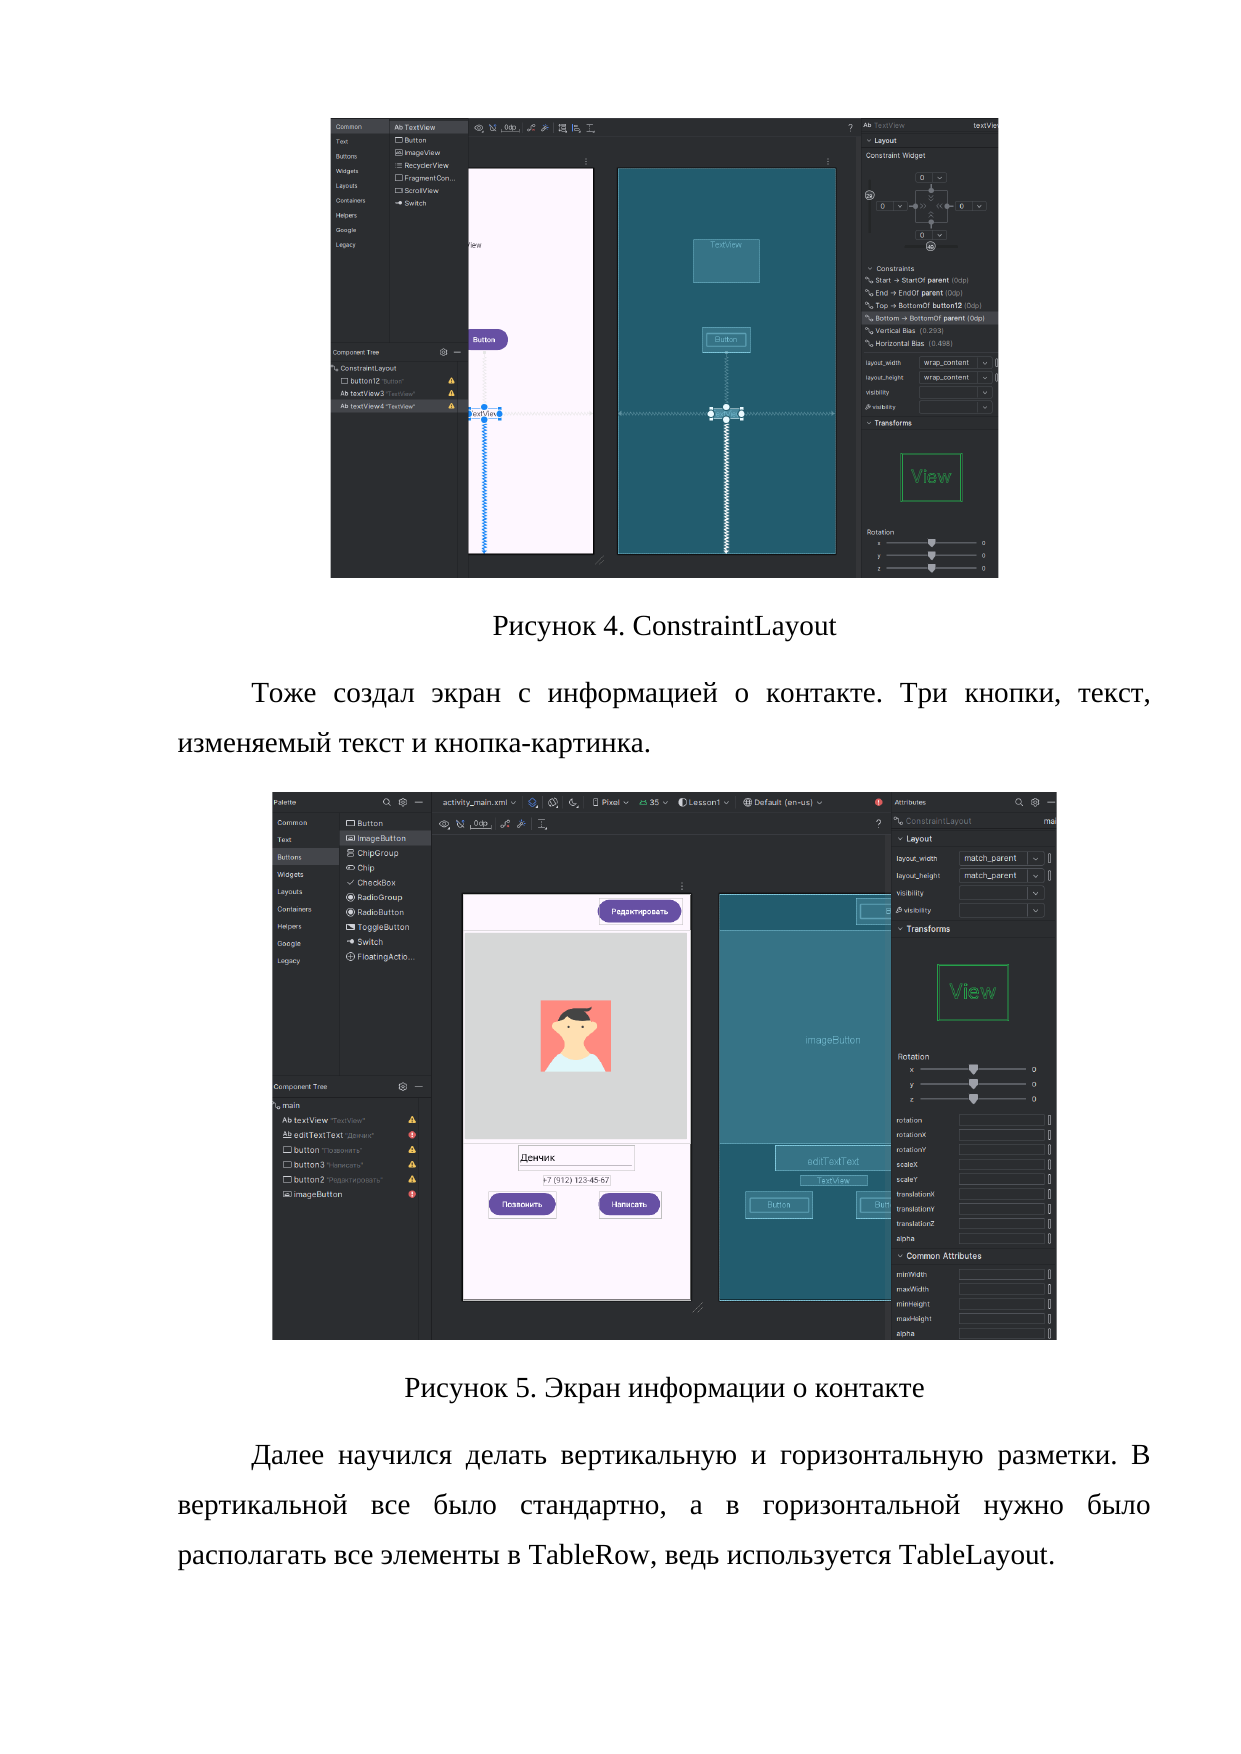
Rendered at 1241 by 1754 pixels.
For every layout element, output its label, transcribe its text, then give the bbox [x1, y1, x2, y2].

text Далее научился делать вертикальную и горизонтальную разметки. В вертикальной все было стандартно, а в горизонтальной нужно было располагать все элементы в TableRow, ведь используется TableLayout. [177, 1437, 1152, 1571]
text Рисунок 5. Экран информации о контакте [177, 1370, 1152, 1403]
text Тоже создал экран с информацией о контакте. Три кнопки, текст, изменяемый текст и кнопка-картинка. [177, 675, 1152, 759]
text Рисунок 4. ConstraintLayout [177, 608, 1152, 642]
picture [330, 118, 999, 578]
picture [272, 792, 1057, 1340]
